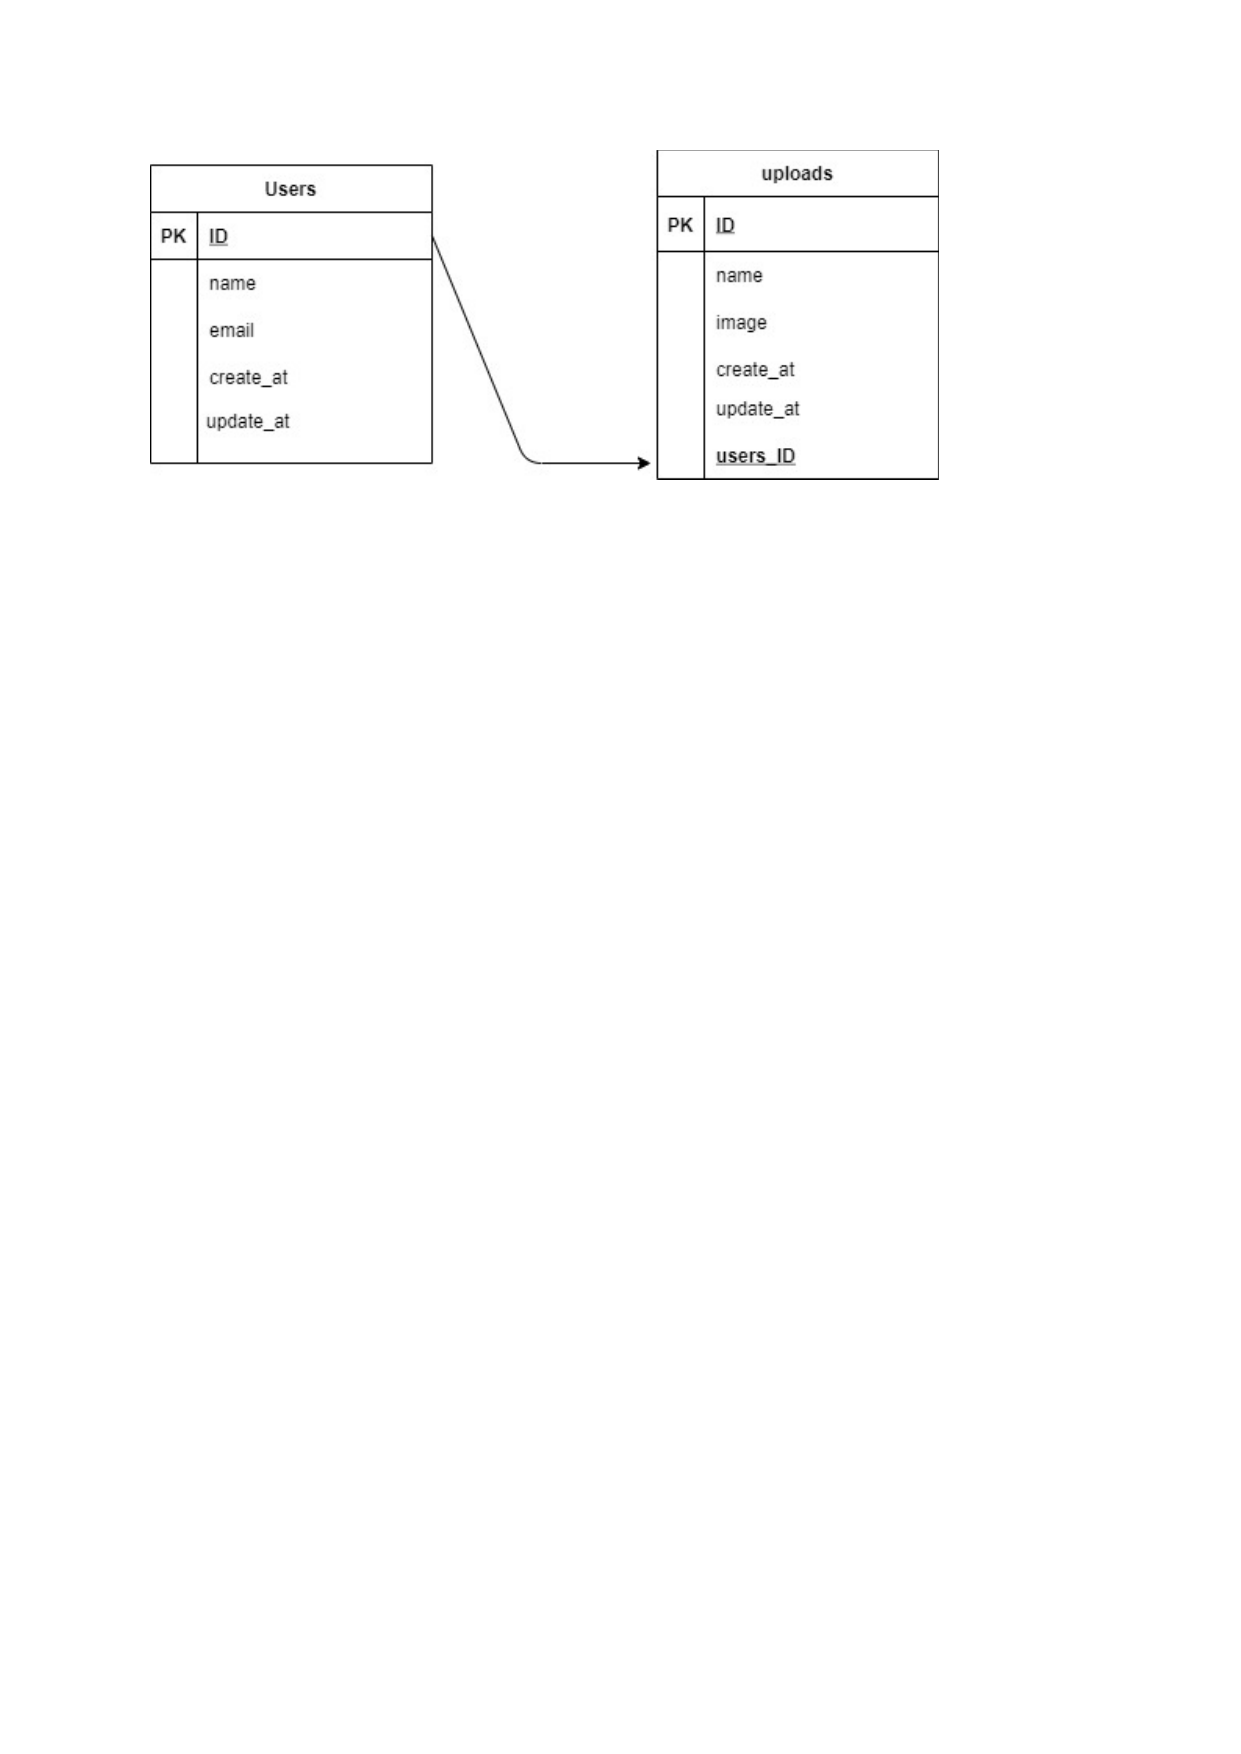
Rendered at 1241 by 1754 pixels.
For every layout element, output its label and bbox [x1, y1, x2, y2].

picture [150, 150, 939, 480]
